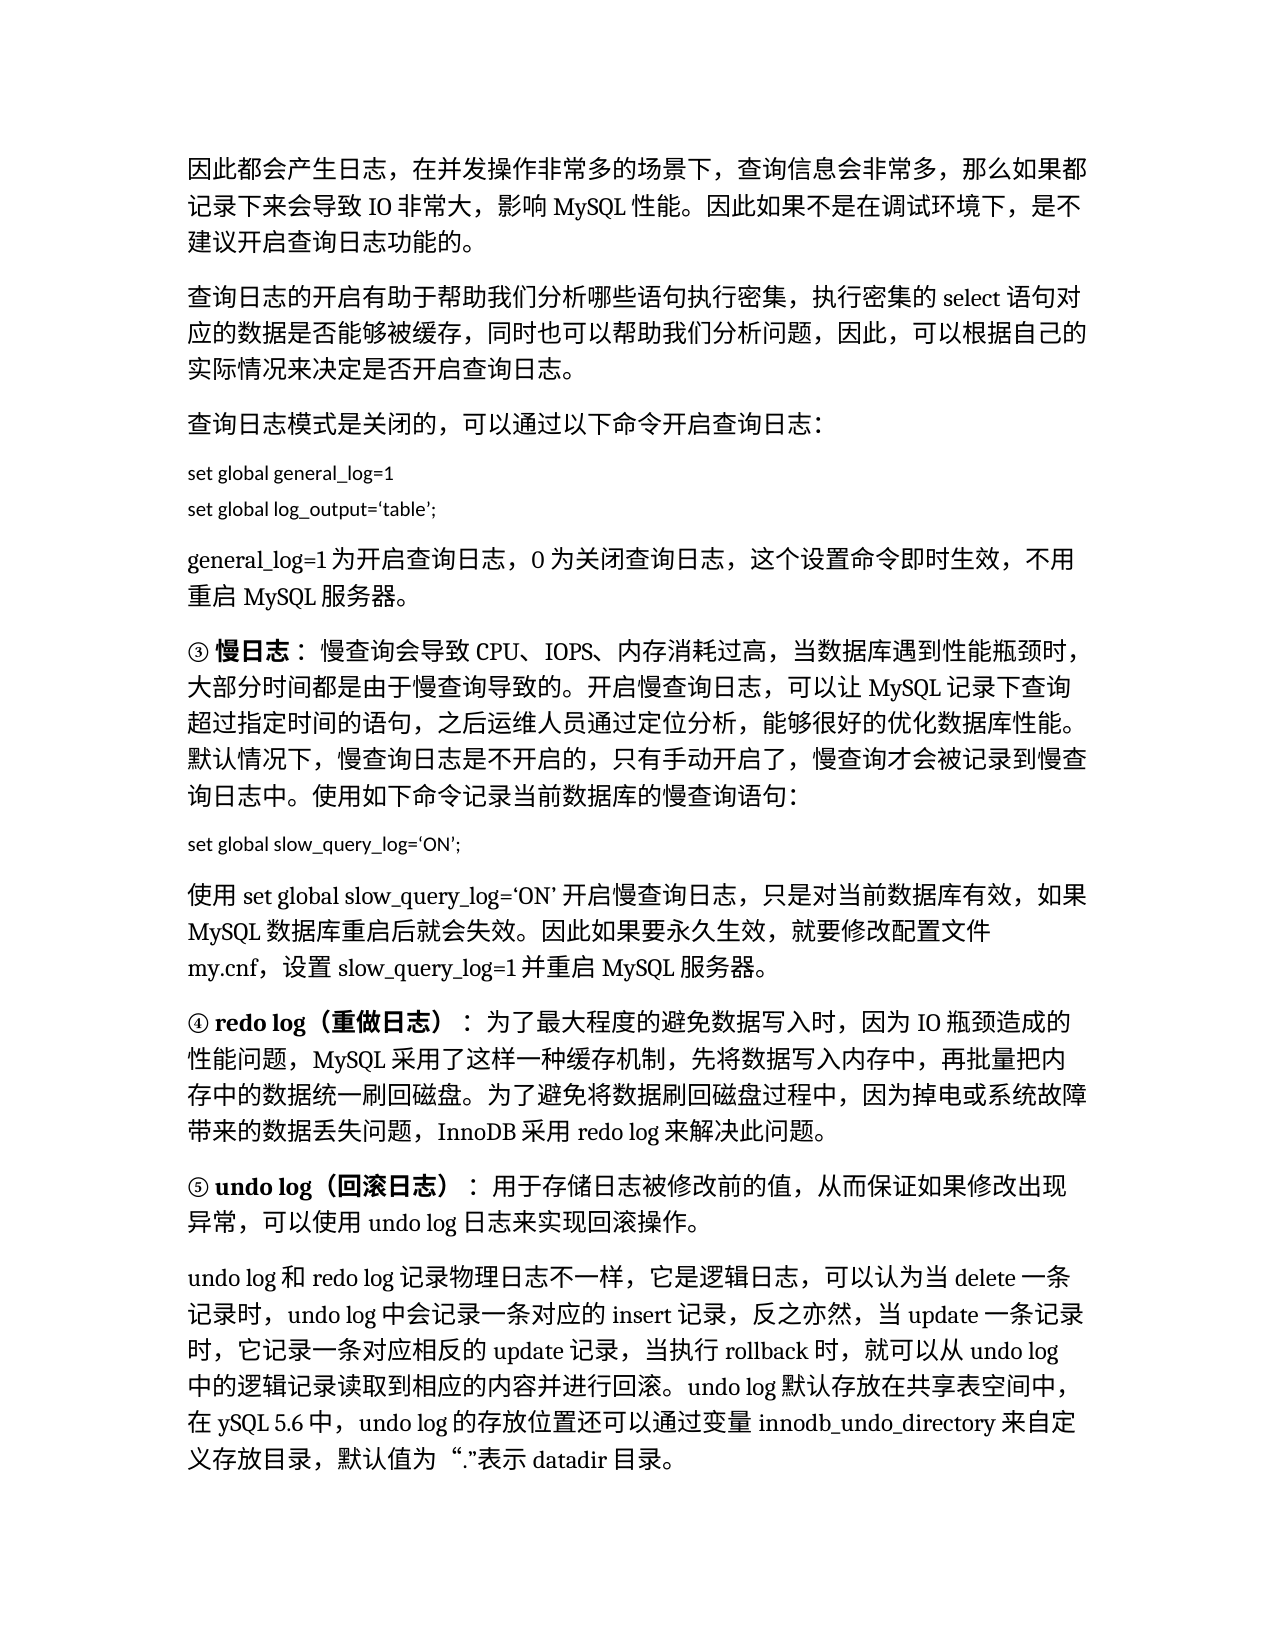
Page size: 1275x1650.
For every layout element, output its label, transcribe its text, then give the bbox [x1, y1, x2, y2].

text ④ redo log（重做日志） ：为了最大程度的避免数据写入时，因为 IO 瓶颈造成的性能问题，MySQL 采用了这样一种缓存机制，先将数据写入内存中，再批量把内存中的数据统一刷回磁盘。为了避免将数据刷回磁盘过程中，因为掉电或系统故障带来的数据丢失问题，InnoDB 采用 redo log 来解决此问题。 [187, 1003, 1087, 1148]
text undo log 和 redo log 记录物理日志不一样，它是逻辑日志，可以认为当 delete 一条记录时，undo log 中会记录一条对应的 insert 记录，反之亦然，当 update 一条记录时，它记录一条对应相反的 update 记录，当执行 rollback 时，就可以从 undo log 中的逻辑记录读取到相应的内容并进行回滚。undo log 默认存放在共享表空间中，在 ySQL 5.6 中，undo log 的存放位置还可以通过变量 innodb_undo_directory 来自定义存放目录，默认值为“.”表示 datadir 目录。 [187, 1258, 1087, 1475]
text set global slow_query_log=‘ON’; [187, 831, 1087, 857]
text 因此都会产生日志，在并发操作非常多的场景下，查询信息会非常多，那么如果都记录下来会导致 IO 非常大，影响 MySQL 性能。因此如果不是在调试环境下，是不建议开启查询日志功能的。 [187, 150, 1087, 259]
text general_log=1 为开启查询日志，0 为关闭查询日志，这个设置命令即时生效，不用重启 MySQL 服务器。 [187, 540, 1087, 612]
text 查询日志的开启有助于帮助我们分析哪些语句执行密集，执行密集的 select 语句对应的数据是否能够被缓存，同时也可以帮助我们分析问题，因此，可以根据自己的实际情况来决定是否开启查询日志。 [187, 277, 1087, 386]
text ⑤ undo log（回滚日志） ：用于存储日志被修改前的值，从而保证如果修改出现异常，可以使用 undo log 日志来实现回滚操作。 [187, 1167, 1087, 1239]
text set global general_log=1 [187, 460, 1087, 485]
text ③ 慢日志 ：慢查询会导致 CPU、IOPS、内存消耗过高，当数据库遇到性能瓶颈时，大部分时间都是由于慢查询导致的。开启慢查询日志，可以让 MySQL 记录下查询超过指定时间的语句，之后运维人员通过定位分析，能够很好的优化数据库性能。默认情况下，慢查询日志是不开启的，只有手动开启了，慢查询才会被记录到慢查询日志中。使用如下命令记录当前数据库的慢查询语句： [187, 631, 1087, 812]
text set global log_output=‘table’; [187, 496, 1087, 521]
text 查询日志模式是关闭的，可以通过以下命令开启查询日志： [187, 405, 1087, 441]
text 使用 set global slow_query_log=‘ON’ 开启慢查询日志，只是对当前数据库有效，如果 MySQL 数据库重启后就会失效。因此如果要永久生效，就要修改配置文件 my.cnf，设置 slow_query_log=1 并重启 MySQL 服务器。 [187, 875, 1087, 984]
